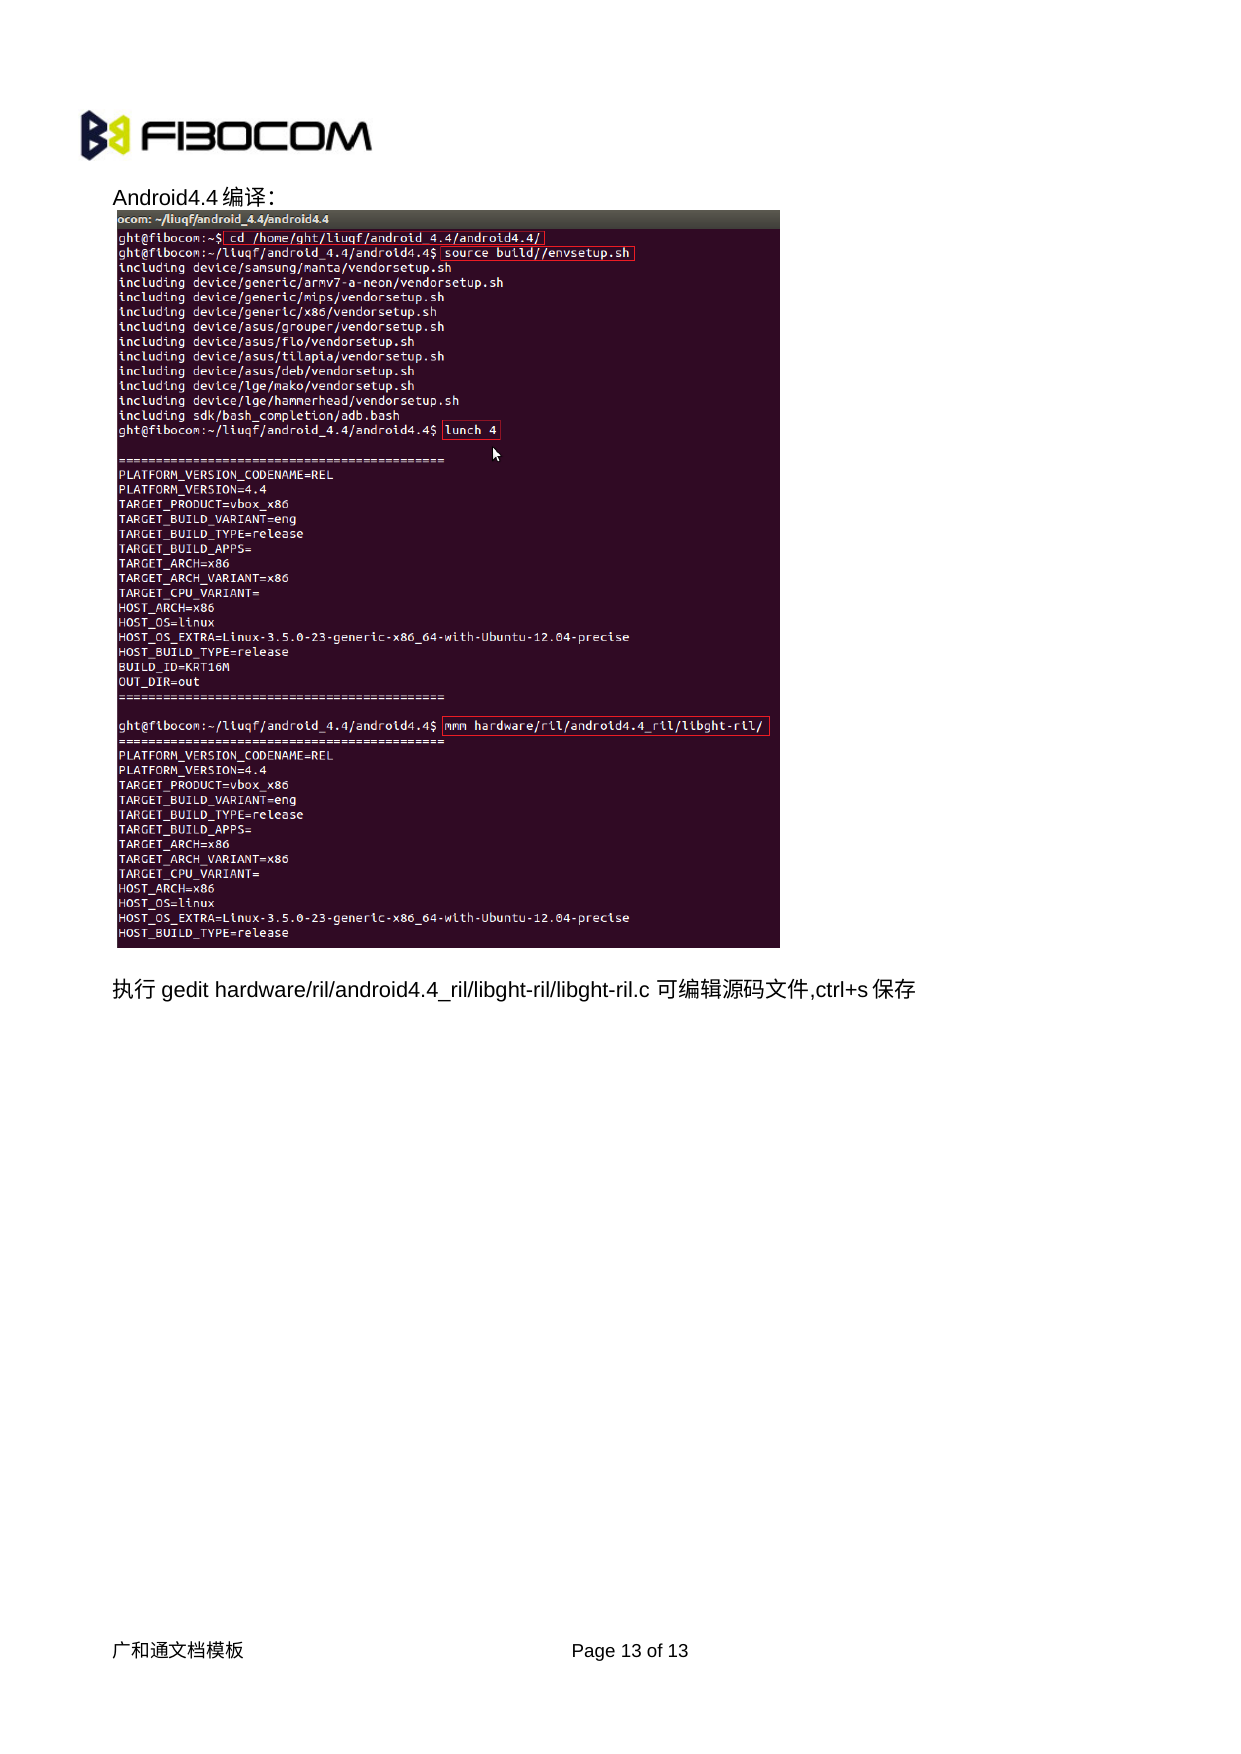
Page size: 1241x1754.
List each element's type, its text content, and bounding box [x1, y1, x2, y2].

text Android4.4编译： [112, 172, 1128, 214]
picture [117, 214, 780, 948]
text 执行 gedit hardware/ril/android4.4_ril/libght-ril/libght-ril.c 可编辑源码文件,ctrl+s保存 [112, 964, 1128, 1005]
